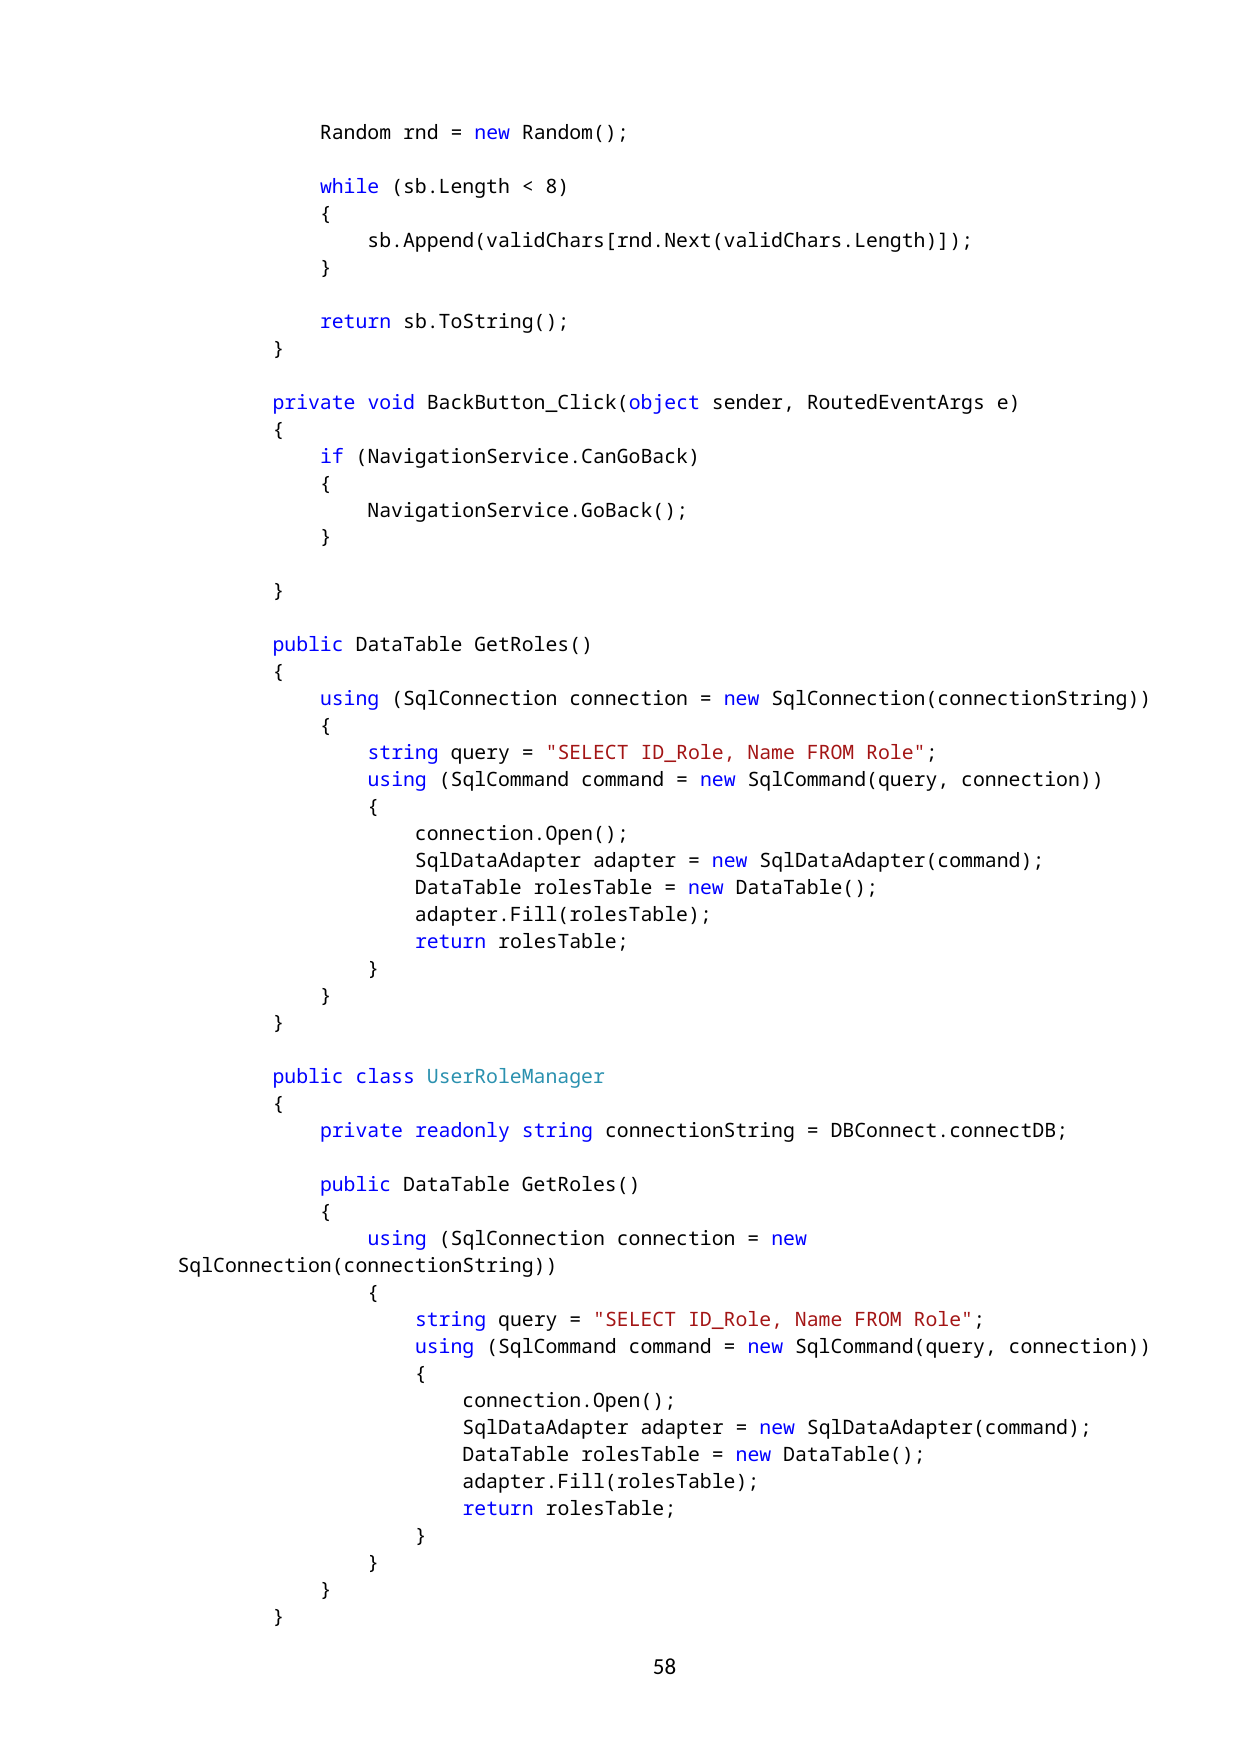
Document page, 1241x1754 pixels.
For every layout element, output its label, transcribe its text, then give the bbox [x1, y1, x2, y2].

text return rolesTable; [177, 1494, 1152, 1521]
text string query = "SELECT ID_Role, Name FROM Role"; [177, 739, 1152, 766]
text { [177, 658, 1152, 685]
text { [177, 1089, 1152, 1116]
text { [177, 712, 1152, 739]
text using (SqlCommand command = new SqlCommand(query, connection)) [177, 1332, 1152, 1359]
text { [177, 1197, 1152, 1224]
text NavigationService.GoBack(); [177, 496, 1152, 523]
text string query = "SELECT ID_Role, Name FROM Role"; [177, 1305, 1152, 1332]
text private readonly string connectionString = DBConnect.connectDB; [177, 1116, 1152, 1143]
text } [177, 1008, 1152, 1035]
text SqlDataAdapter adapter = new SqlDataAdapter(command); [177, 1413, 1152, 1440]
text { [177, 469, 1152, 496]
text if (NavigationService.CanGoBack) [177, 442, 1152, 469]
text connection.Open(); [177, 1386, 1152, 1413]
text } [177, 1575, 1152, 1602]
text connection.Open(); [177, 819, 1152, 847]
text public class UserRoleManager [177, 1062, 1152, 1089]
text using (SqlConnection connection = new SqlConnection(connectionString)) [177, 1224, 1152, 1278]
text SqlDataAdapter adapter = new SqlDataAdapter(command); [177, 847, 1152, 873]
text return rolesTable; [177, 927, 1152, 954]
text adapter.Fill(rolesTable); [177, 901, 1152, 927]
text DataTable rolesTable = new DataTable(); [177, 873, 1152, 901]
text { [177, 1278, 1152, 1305]
text using (SqlCommand command = new SqlCommand(query, connection)) [177, 766, 1152, 793]
text } [177, 253, 1152, 280]
text while (sb.Length < 8) [177, 172, 1152, 199]
text return sb.ToString(); [177, 307, 1152, 334]
text private void BackButton_Click(object sender, RoutedEventArgs e) [177, 388, 1152, 415]
text } [177, 954, 1152, 981]
text using (SqlConnection connection = new SqlConnection(connectionString)) [177, 685, 1152, 712]
text } [177, 1521, 1152, 1548]
text { [177, 415, 1152, 442]
text public DataTable GetRoles() [177, 1170, 1152, 1197]
text { [177, 793, 1152, 819]
text public DataTable GetRoles() [177, 631, 1152, 658]
text { [177, 199, 1152, 226]
text Random rnd = new Random(); [177, 118, 1152, 145]
text } [177, 1548, 1152, 1575]
text sb.Append(validChars[rnd.Next(validChars.Length)]); [177, 226, 1152, 253]
text } [177, 577, 1152, 604]
text } [177, 981, 1152, 1008]
text } [177, 523, 1152, 550]
text DataTable rolesTable = new DataTable(); [177, 1440, 1152, 1467]
text { [177, 1359, 1152, 1386]
text } [177, 334, 1152, 361]
text adapter.Fill(rolesTable); [177, 1467, 1152, 1494]
text } [177, 1602, 1152, 1629]
